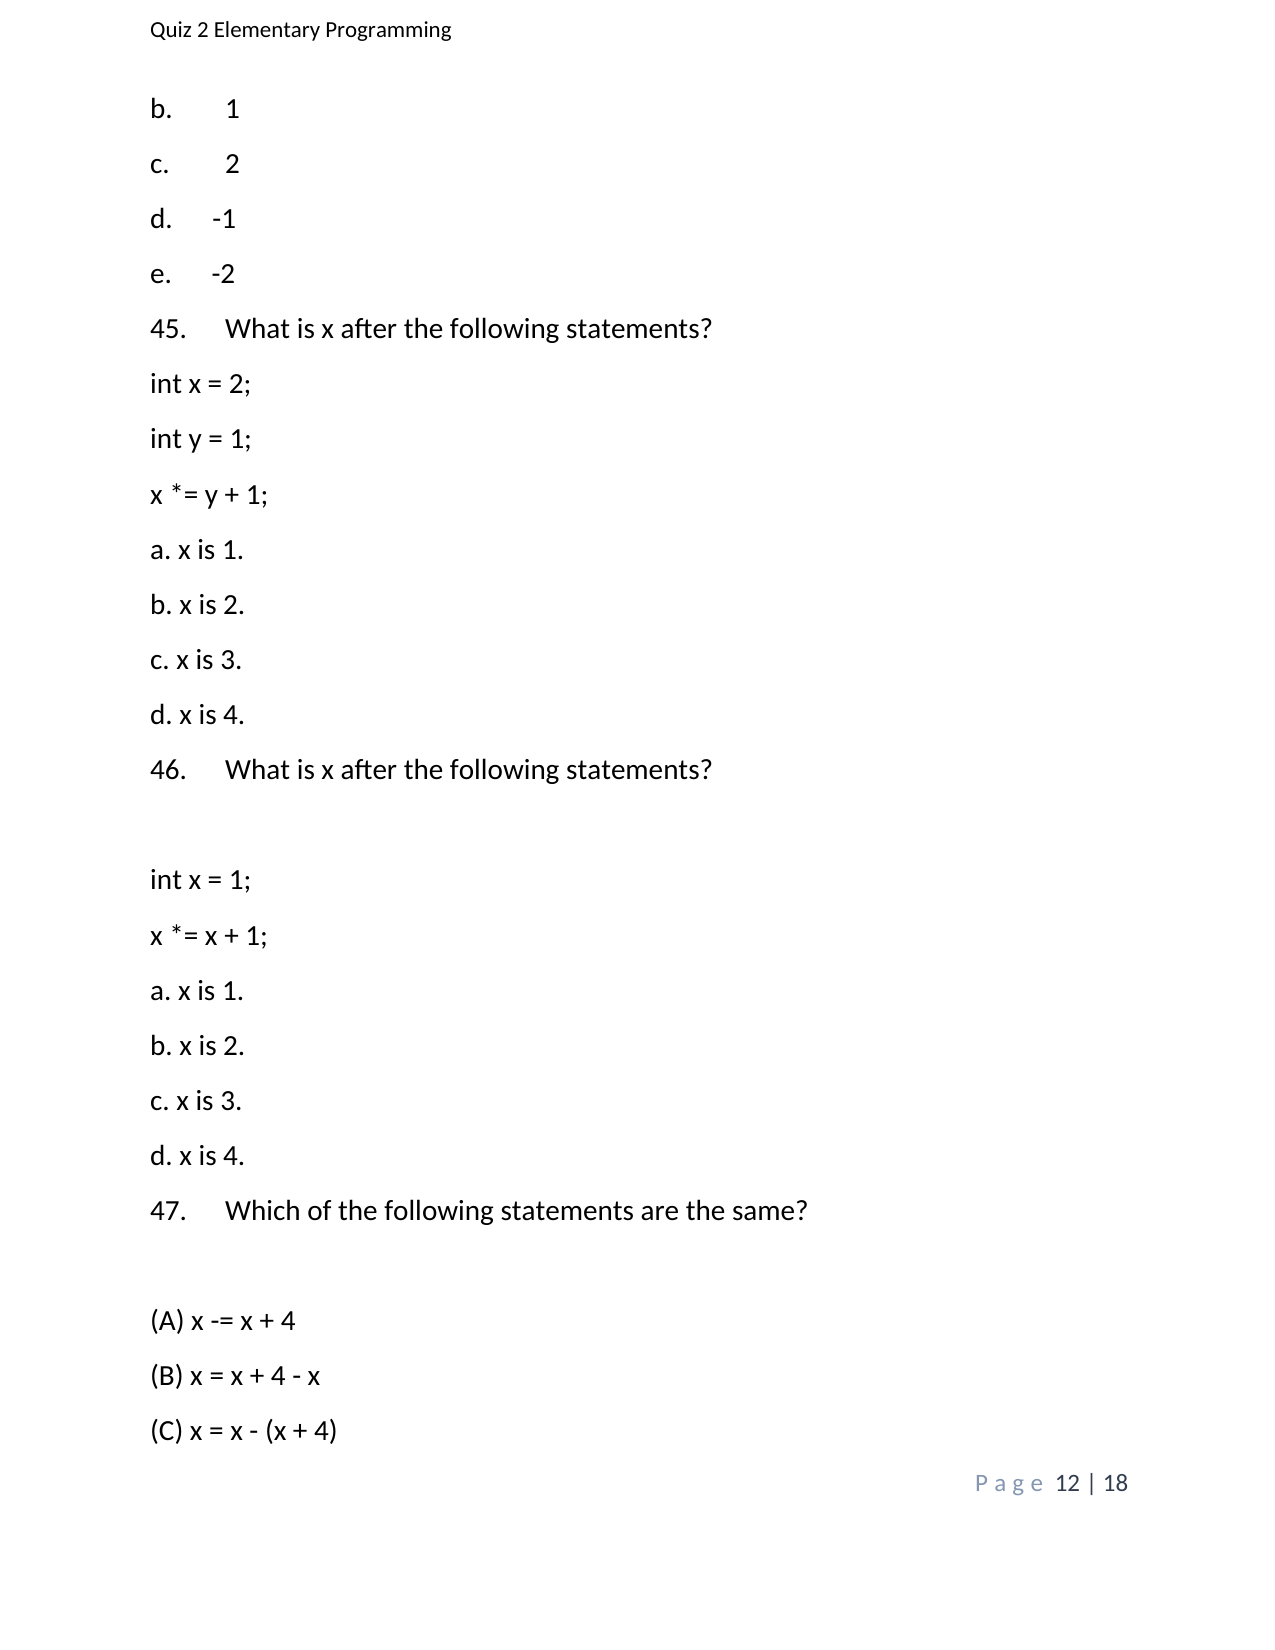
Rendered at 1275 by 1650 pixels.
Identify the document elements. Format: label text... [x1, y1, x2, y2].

text b. x is 2. [150, 586, 1155, 622]
text 47. Which of the following statements are the same? [150, 1192, 1155, 1228]
text a. x is 1. [150, 972, 1155, 1007]
text int x = 2; [150, 366, 1155, 401]
text (C) x = x - (x + 4) [150, 1412, 1155, 1448]
text x *= x + 1; [150, 917, 1155, 952]
text c. x is 3. [150, 1082, 1155, 1117]
text d. x is 4. [150, 1137, 1155, 1173]
text 45. What is x after the following statements? [150, 310, 1155, 346]
text x *= y + 1; [150, 476, 1155, 511]
text b. x is 2. [150, 1027, 1155, 1062]
text d. -1 [150, 200, 1155, 236]
text d. x is 4. [150, 696, 1155, 732]
text b. 1 [150, 90, 1155, 126]
text e. -2 [150, 255, 1155, 291]
text 46. What is x after the following statements? [150, 751, 1155, 787]
text c. x is 3. [150, 641, 1155, 677]
text (B) x = x + 4 - x [150, 1357, 1155, 1393]
text int x = 1; [150, 861, 1155, 897]
text c. 2 [150, 145, 1155, 181]
text (A) x -= x + 4 [150, 1302, 1155, 1338]
text int y = 1; [150, 421, 1155, 456]
text a. x is 1. [150, 531, 1155, 566]
